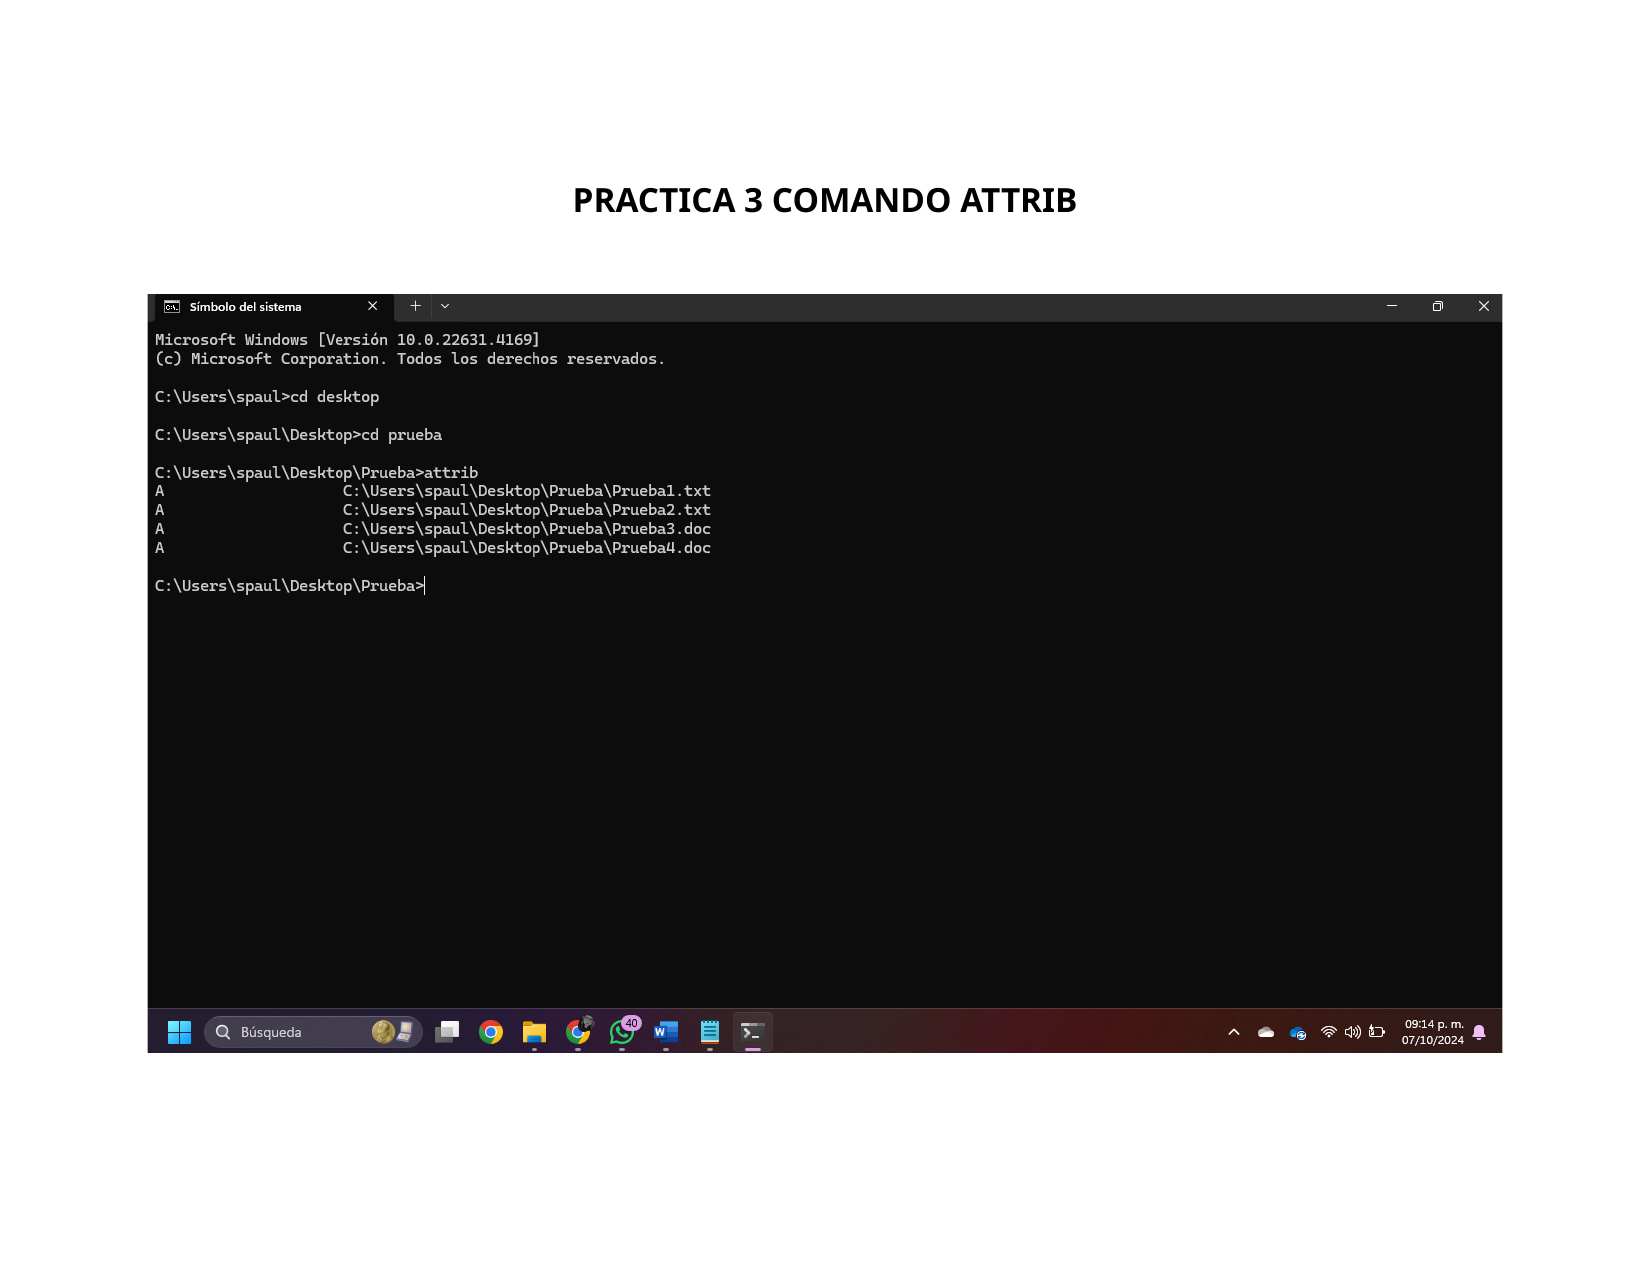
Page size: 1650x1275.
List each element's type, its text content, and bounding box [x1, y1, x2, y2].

text PRACTICA 3 COMANDO ATTRIB [148, 177, 1502, 223]
picture [147, 294, 1503, 1053]
